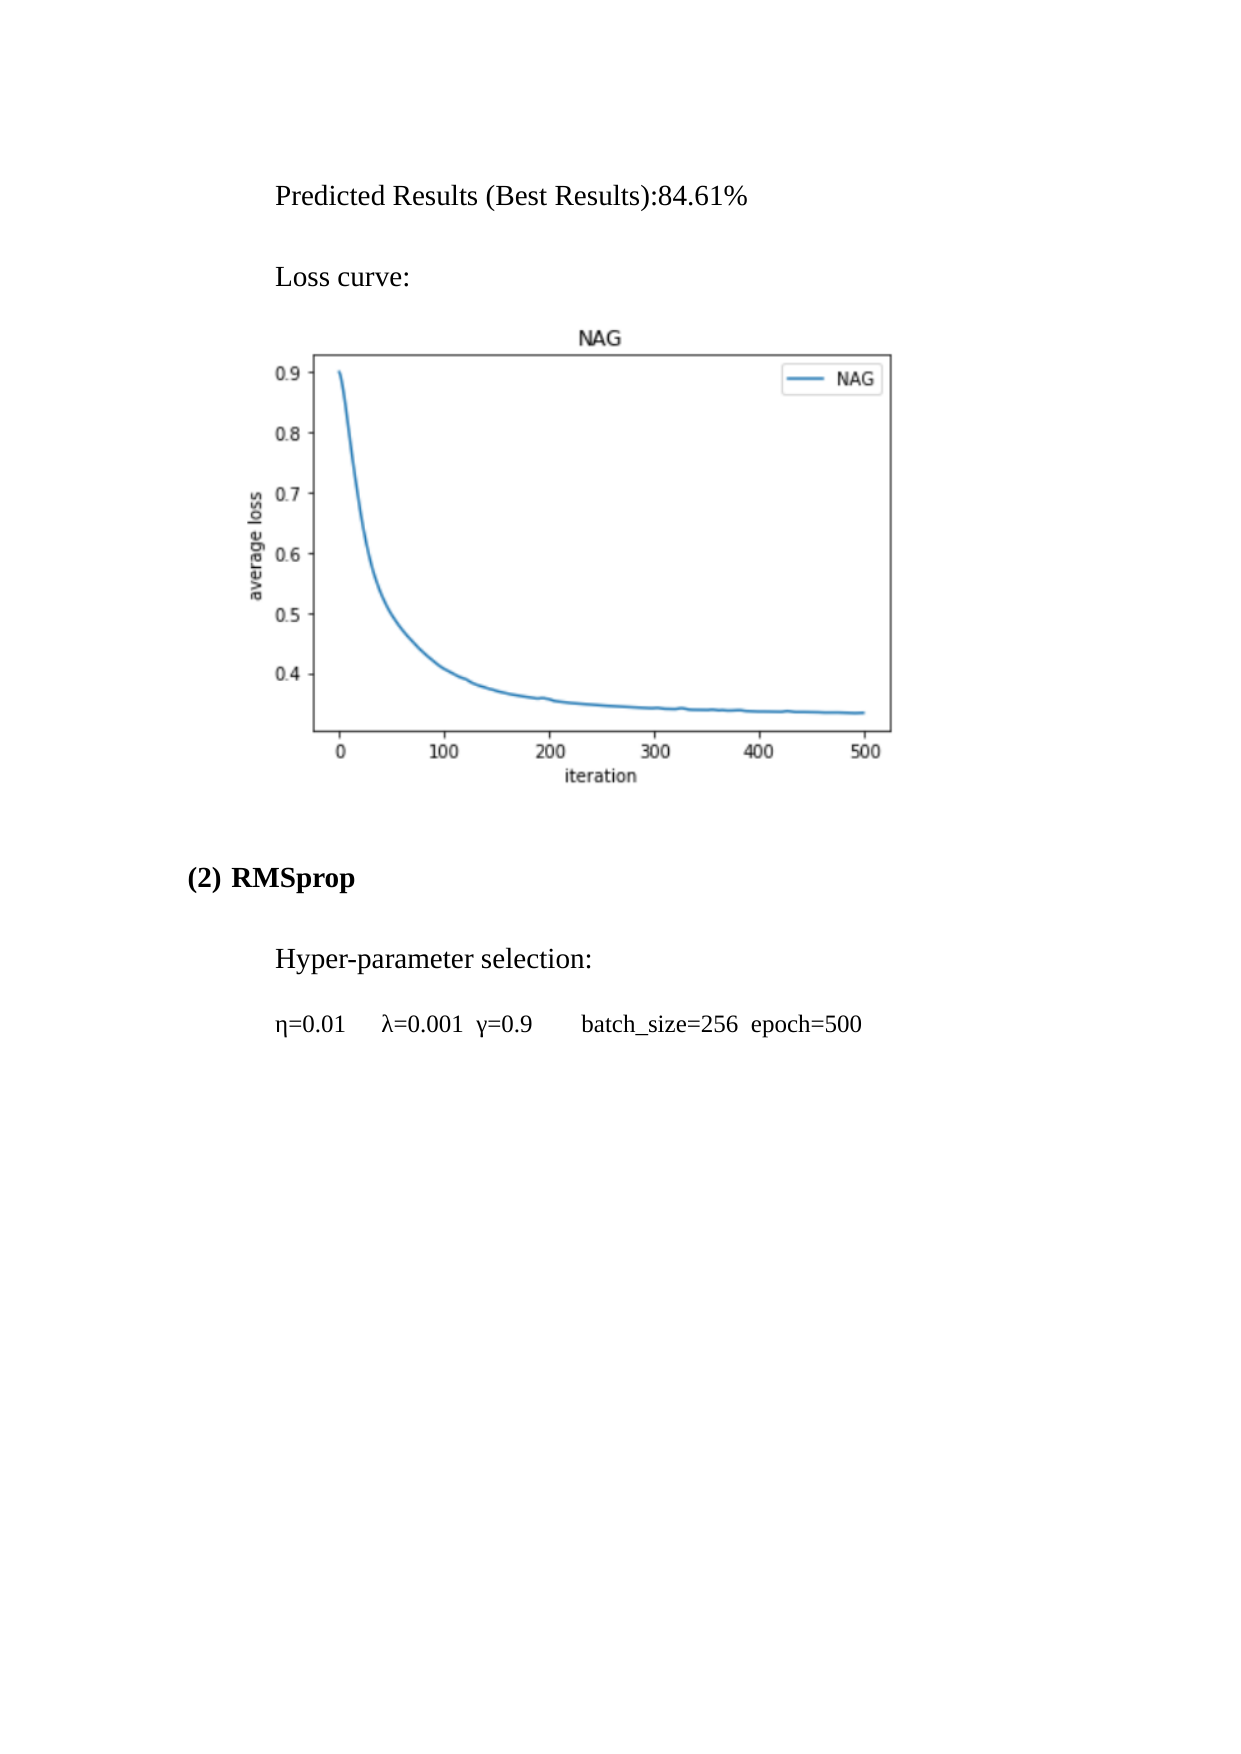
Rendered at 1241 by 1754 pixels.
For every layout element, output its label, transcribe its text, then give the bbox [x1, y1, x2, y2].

text η=0.01 λ=0.001 γ=0.9 batch_size=256 epoch=500 [231, 1007, 1053, 1039]
subtitle Hyper-parameter selection: [231, 926, 1053, 991]
subtitle Loss curve: [231, 243, 1053, 308]
list RMSprop [187, 844, 1053, 909]
picture [231, 324, 946, 795]
subtitle Predicted Results (Best Results):84.61% [231, 162, 1053, 227]
